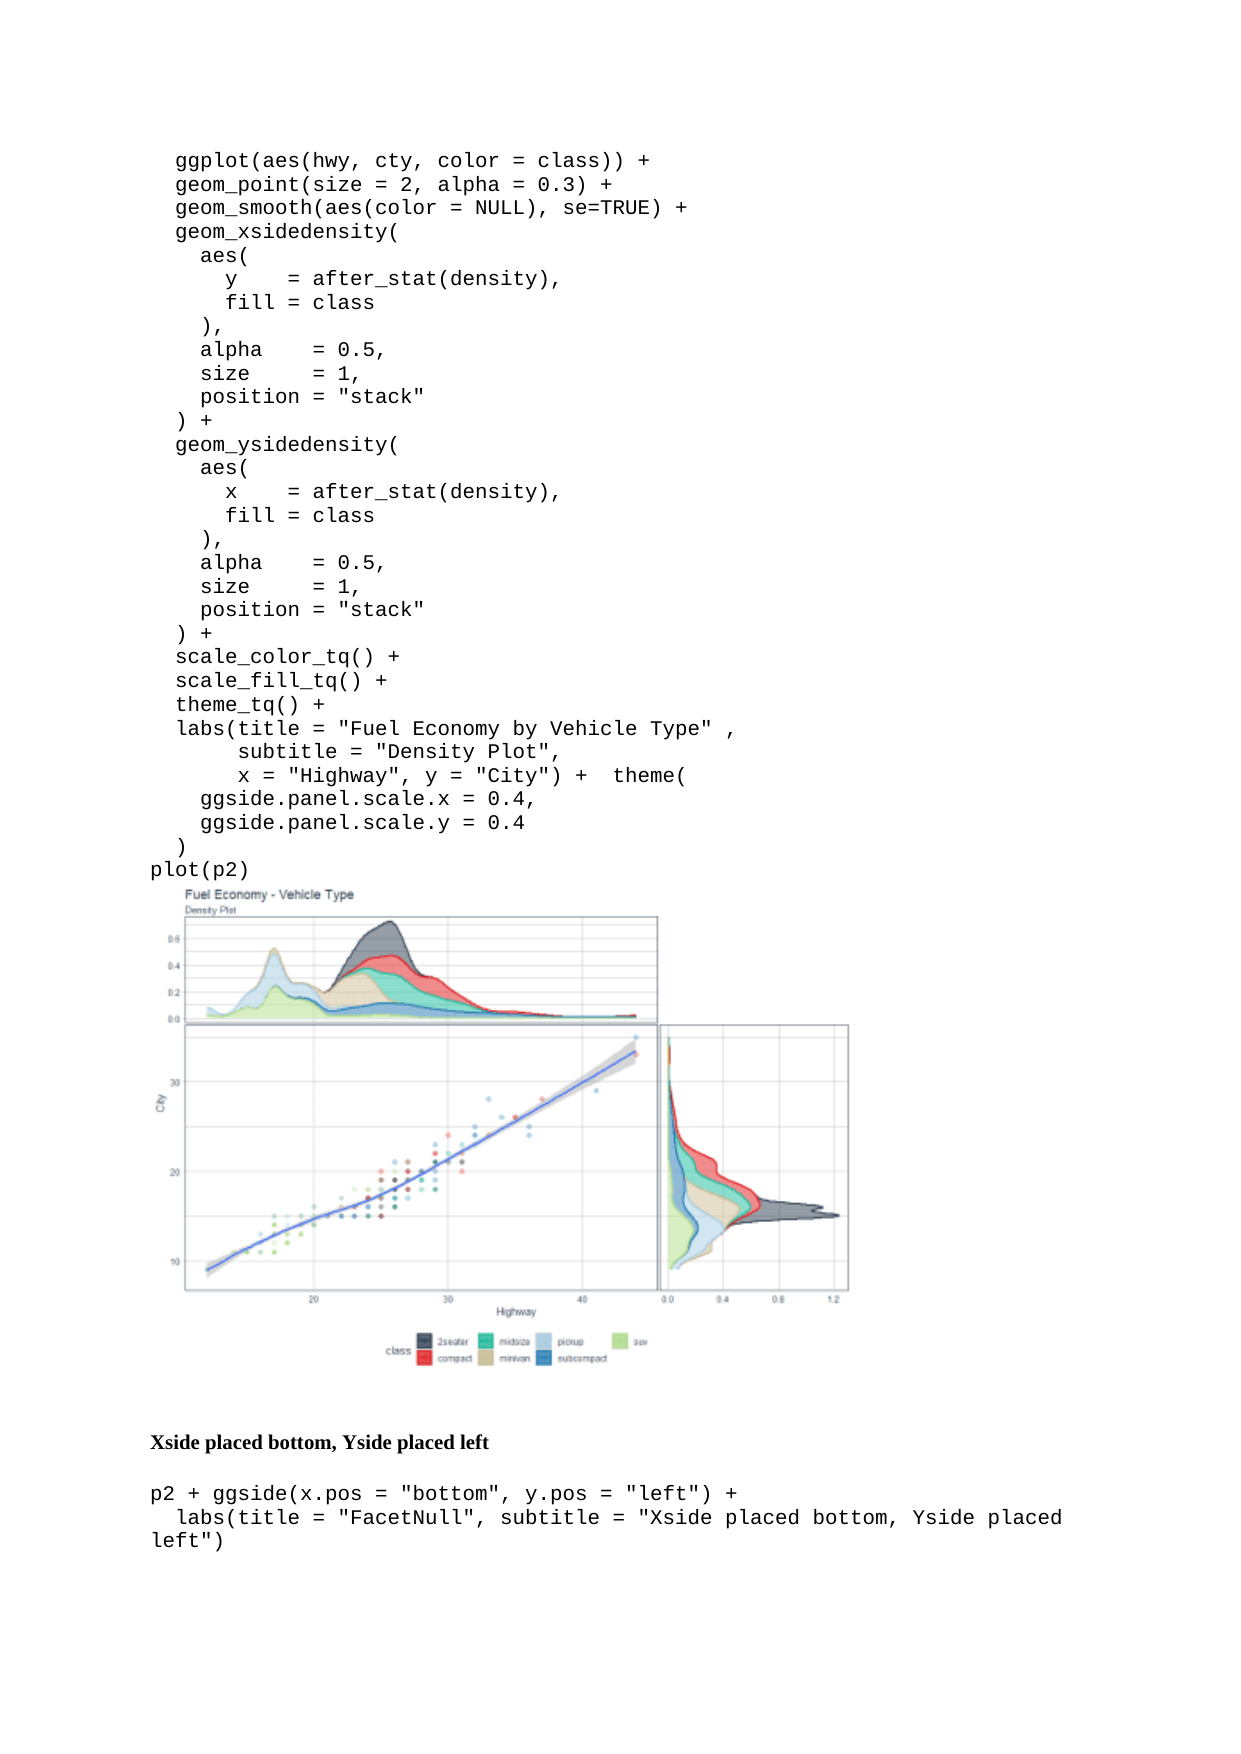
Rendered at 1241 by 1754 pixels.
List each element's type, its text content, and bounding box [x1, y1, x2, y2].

text position = "stack" [150, 386, 1090, 410]
text Xside placed bottom, Yside placed left [150, 1430, 1090, 1454]
text ggplot(aes(hwy, cty, color = class)) + [150, 150, 1090, 174]
text ) + [150, 410, 1090, 434]
text y = after_stat(density), [150, 268, 1090, 292]
text ), [150, 316, 1090, 339]
text labs(title = "Fuel Economy by Vehicle Type" , [150, 717, 1090, 741]
text subtitle = "Density Plot", [150, 741, 1090, 765]
text geom_xsidedensity( [150, 221, 1090, 244]
text geom_point(size = 2, alpha = 0.3) + [150, 174, 1090, 197]
text ), [150, 528, 1090, 552]
text ggside.panel.scale.x = 0.4, [150, 788, 1090, 812]
text fill = class [150, 505, 1090, 528]
text size = 1, [150, 363, 1090, 386]
text plot(p2) [150, 859, 1090, 883]
text theme_tq() + [150, 694, 1090, 717]
text x = after_stat(density), [150, 481, 1090, 505]
text ) + [150, 623, 1090, 647]
text x = "Highway", y = "City") + theme( [150, 765, 1090, 788]
text position = "stack" [150, 599, 1090, 623]
text scale_color_tq() + [150, 647, 1090, 670]
text aes( [150, 457, 1090, 481]
text p2 + ggside(x.pos = "bottom", y.pos = "left") + [150, 1483, 1090, 1507]
text geom_smooth(aes(color = NULL), se=TRUE) + [150, 197, 1090, 221]
text fill = class [150, 292, 1090, 316]
text ggside.panel.scale.y = 0.4 [150, 812, 1090, 836]
picture [150, 883, 854, 1377]
text alpha = 0.5, [150, 339, 1090, 363]
text scale_fill_tq() + [150, 670, 1090, 694]
text aes( [150, 244, 1090, 268]
text alpha = 0.5, [150, 552, 1090, 576]
text ) [150, 836, 1090, 859]
text geom_ysidedensity( [150, 434, 1090, 457]
text size = 1, [150, 576, 1090, 599]
text labs(title = "FacetNull", subtitle = "Xside placed bottom, Yside placed left") [150, 1507, 1090, 1554]
